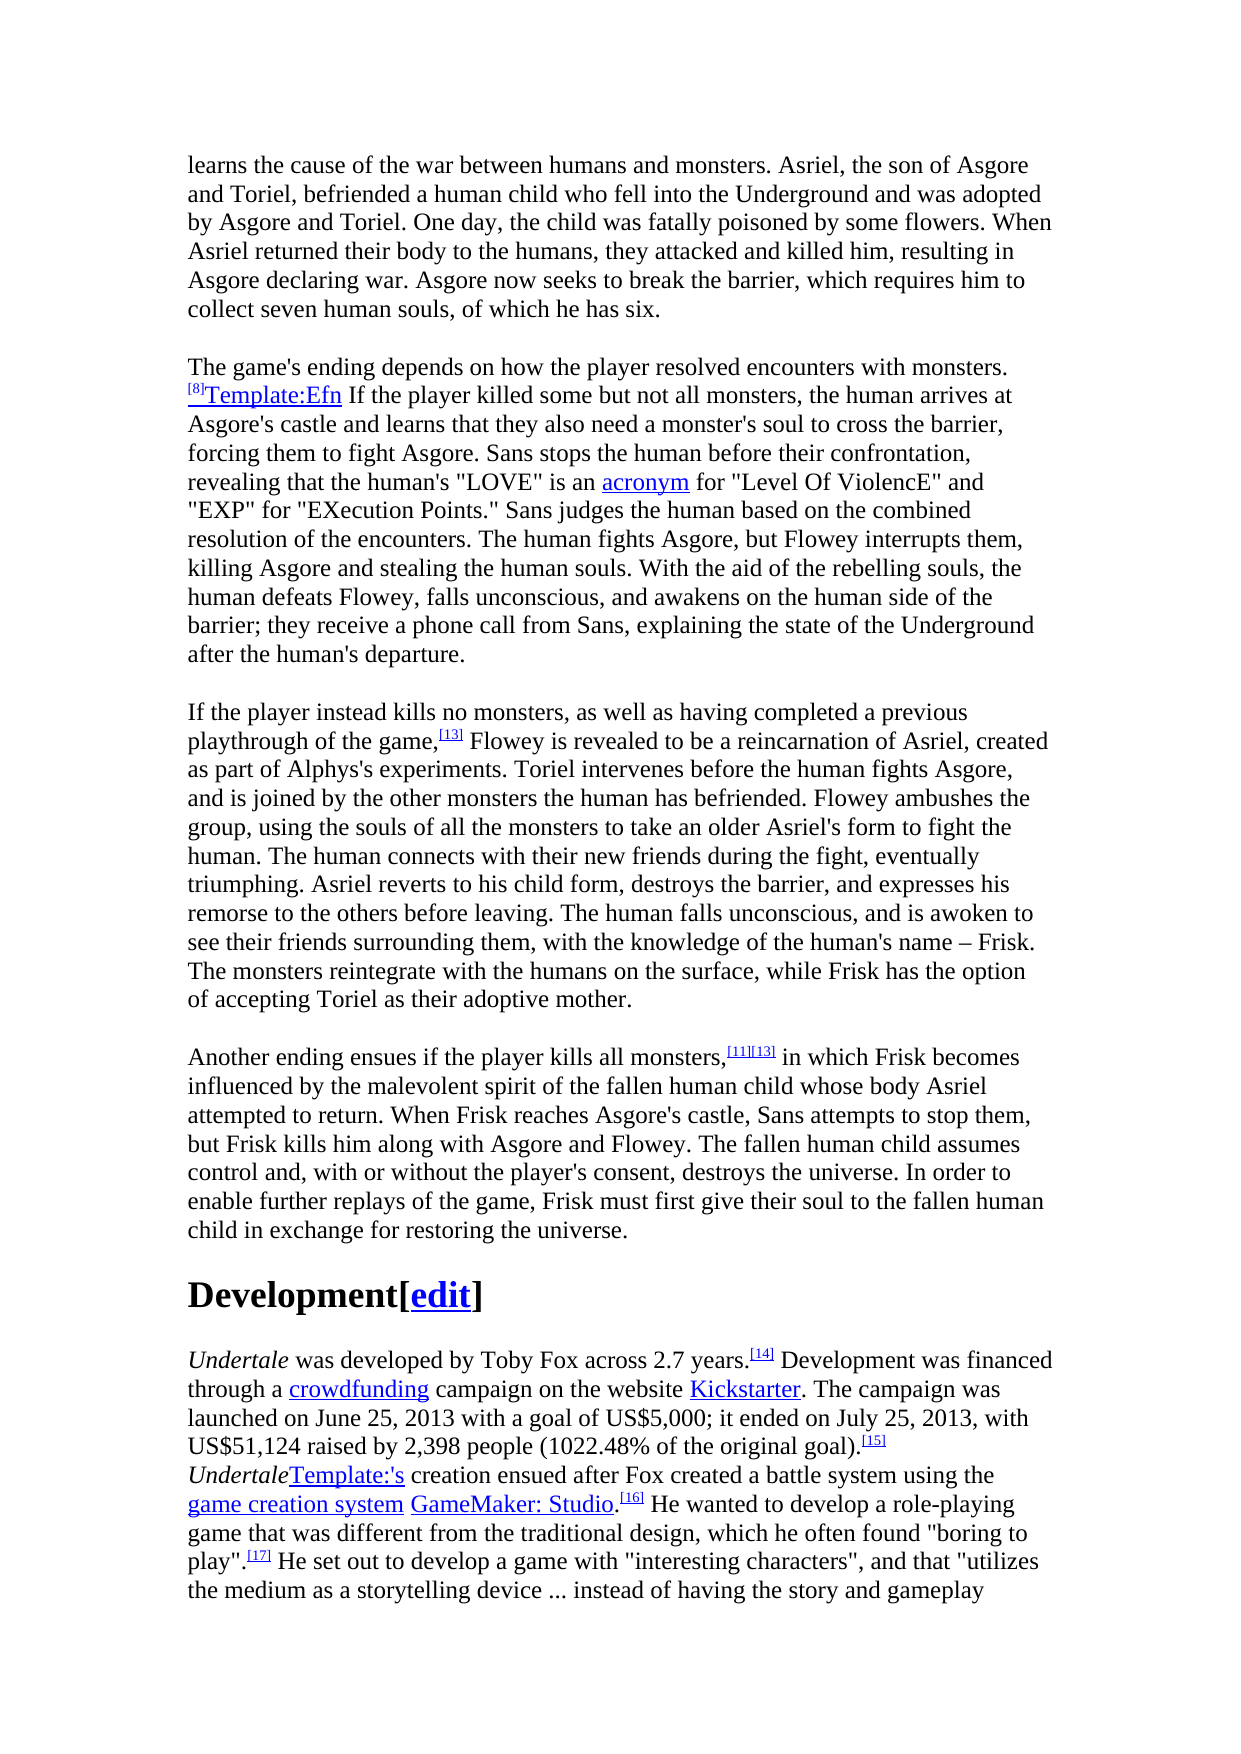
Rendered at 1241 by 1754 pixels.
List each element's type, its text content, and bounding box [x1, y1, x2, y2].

subtitle Development[edit] [187, 1273, 1053, 1316]
text The game's ending depends on how the player resolved encounters with monsters.[8]Template:Efn If the player killed some but not all monsters, the human arrives at Asgore's castle and learns that they also need a monster's soul to cross the barrier, forcing them to fight Asgore. Sans stops the human before their confrontation, revealing that the human's "LOVE" is an acronym for "Level Of ViolencE" and "EXP" for "EXecution Points." Sans judges the human based on the combined resolution of the encounters. The human fights Asgore, but Flowey interrupts them, killing Asgore and stealing the human souls. With the aid of the rebelling souls, the human defeats Flowey, falls unconscious, and awakens on the human side of the barrier; they receive a phone call from Sans, explaining the state of the Underground after the human's departure. [187, 352, 1053, 668]
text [187, 1345, 1053, 1604]
text If the player instead kills no monsters, as well as having completed a previous playthrough of the game,[13] Flowey is revealed to be a reincarnation of Asriel, created as part of Alphys's experiments. Toriel intervenes before the human fights Asgore, and is joined by the other monsters the human has befriended. Flowey ambushes the group, using the souls of all the monsters to take an older Asriel's form to fight the human. The human connects with their new friends during the fight, eventually triumphing. Asriel reverts to his child form, destroys the barrier, and expresses his remorse to the others before leaving. The human falls unconscious, and is awoken to see their friends surrounding them, with the knowledge of the human's name – Frisk. The monsters reintegrate with the humans on the surface, while Frisk has the option of accepting Toriel as their adoptive mother. [187, 697, 1053, 1013]
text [187, 150, 1053, 322]
text Another ending ensues if the player kills all monsters,[11][13] in which Frisk becomes influenced by the malevolent spirit of the fallen human child whose body Asriel attempted to return. When Frisk reaches Asgore's castle, Sans attempts to stop them, but Frisk kills him along with Asgore and Flowey. The fallen human child assumes control and, with or without the player's consent, destroys the universe. In order to enable further replays of the game, Frisk must first give their soul to the fallen human child in exchange for restoring the universe. [187, 1042, 1053, 1244]
